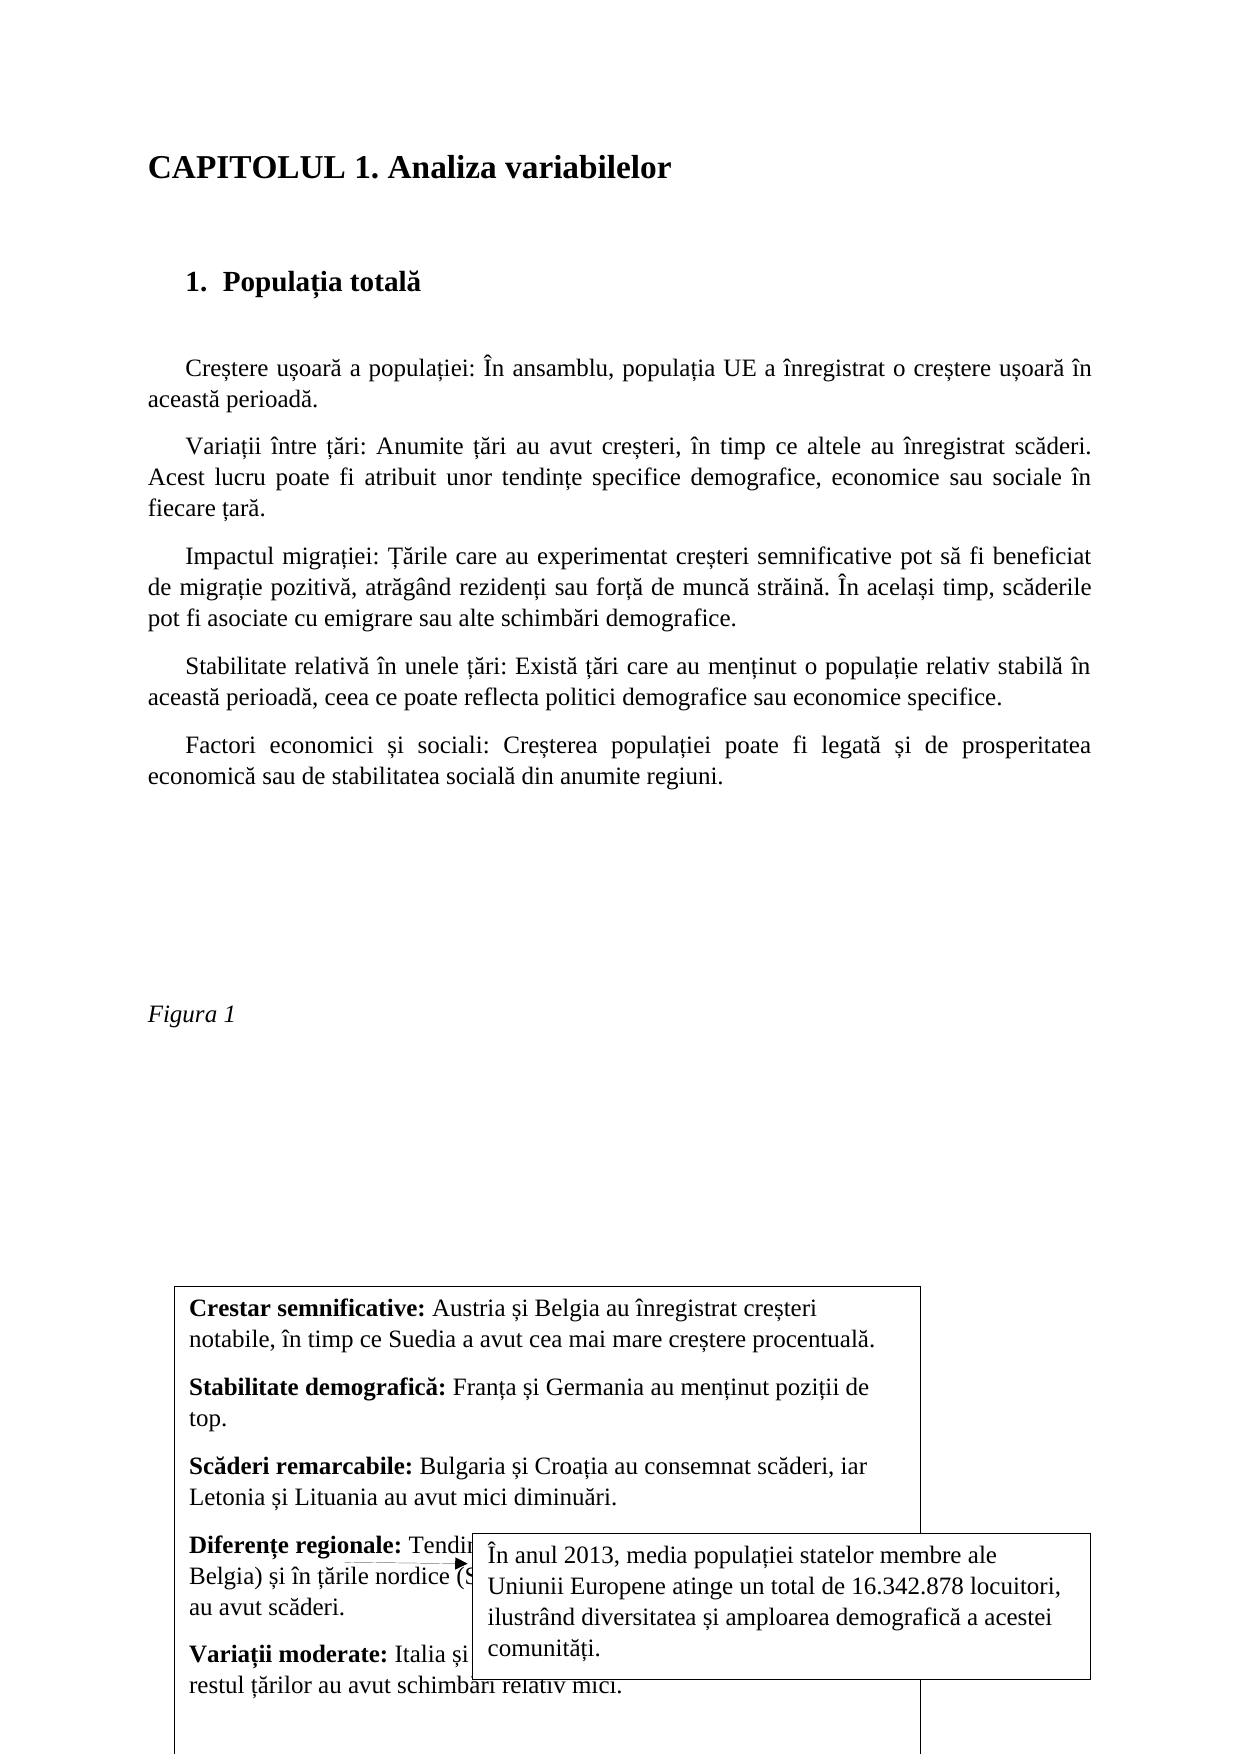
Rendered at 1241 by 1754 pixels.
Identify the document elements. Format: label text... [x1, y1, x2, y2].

text Figura 1 [148, 999, 1093, 1028]
text Stabilitate relativă în unele țări: Există țări care au menținut o populație relativ stabilă în această perioadă, ceea ce poate reflecta politici demografice sau economice specifice. [148, 651, 1093, 711]
text Impactul migrației: Țările care au experimentat creșteri semnificative pot să fi beneficiat de migrație pozitivă, atrăgând rezidenți sau forță de muncă străină. În același timp, scăderile pot fi asociate cu emigrare sau alte schimbări demografice. [148, 541, 1093, 632]
list Populația totală [185, 264, 1093, 297]
text CAPITOLUL 1. Analiza variabilelor [148, 148, 1093, 186]
text Variații între țări: Anumite țări au avut creșteri, în timp ce altele au înregistrat scăderi. Acest lucru poate fi atribuit unor tendințe specifice demografice, economice sau sociale în fiecare țară. [148, 431, 1093, 522]
text Factori economici și sociali: Creșterea populației poate fi legată și de prosperitatea economică sau de stabilitatea socială din anumite regiuni. [148, 730, 1093, 789]
text Creștere ușoară a populației: În ansamblu, populația UE a înregistrat o creștere ușoară în această perioadă. [148, 353, 1093, 412]
